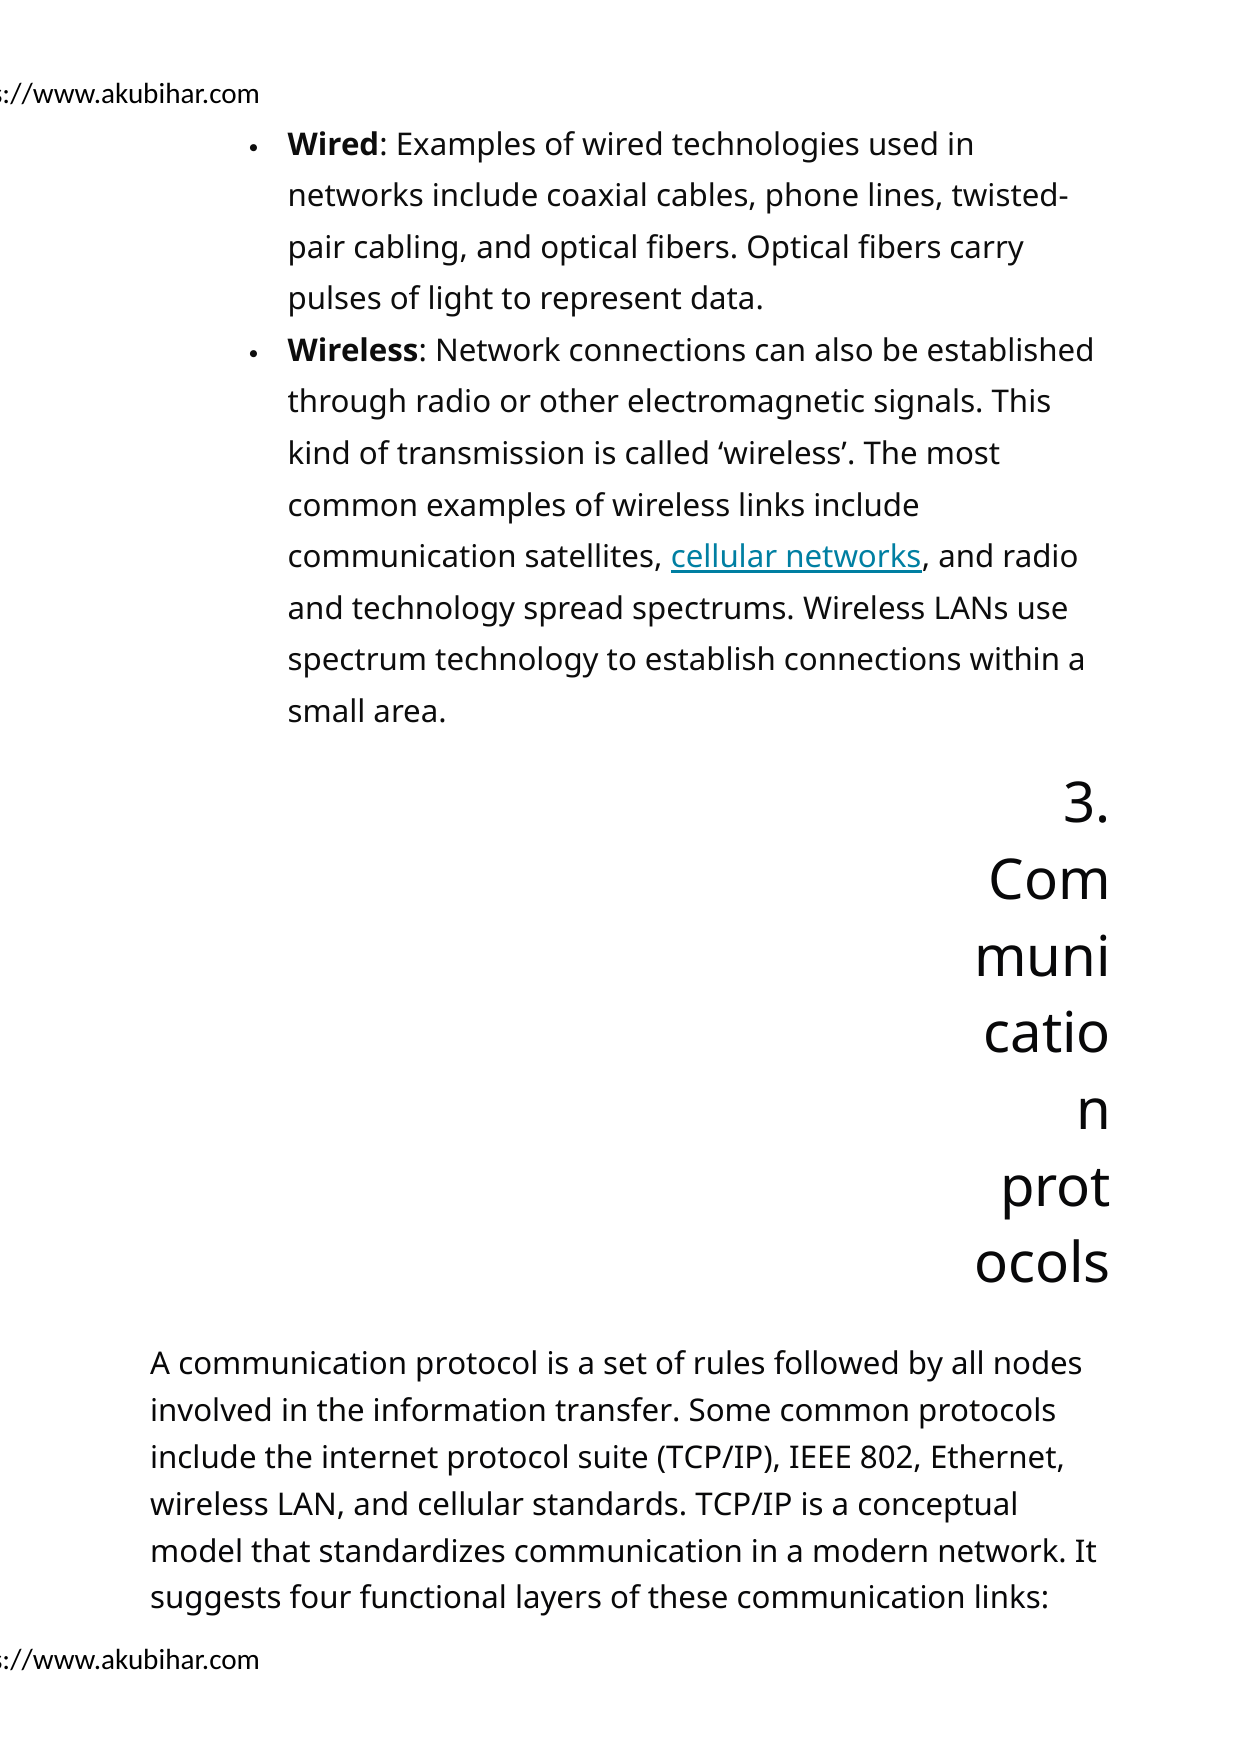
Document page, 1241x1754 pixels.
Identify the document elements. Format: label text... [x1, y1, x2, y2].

subtitle 3. Communication protocols [969, 763, 1111, 1299]
list Wired: Examples of wired technologies used in networks include coaxial cables, phone lines, twisted-pair cabling, and optical fibers. Optical fibers carry pulses of light to represent data. [250, 113, 1116, 319]
list Wireless: Network connections can also be established through radio or other electromagnetic signals. This kind of transmission is called ‘wireless’. The most common examples of wireless links include communication satellites, cellular networks, and radio and technology spread spectrums. Wireless LANs use spectrum technology to establish connections within a small area. [250, 319, 1116, 731]
text A communication protocol is a set of rules followed by all nodes involved in the information transfer. Some common protocols include the internet protocol suite (TCP/IP), IEEE 802, Ethernet, wireless LAN, and cellular standards. TCP/IP is a conceptual model that standardizes communication in a modern network. It suggests four functional layers of these communication links: [150, 1337, 1116, 1618]
